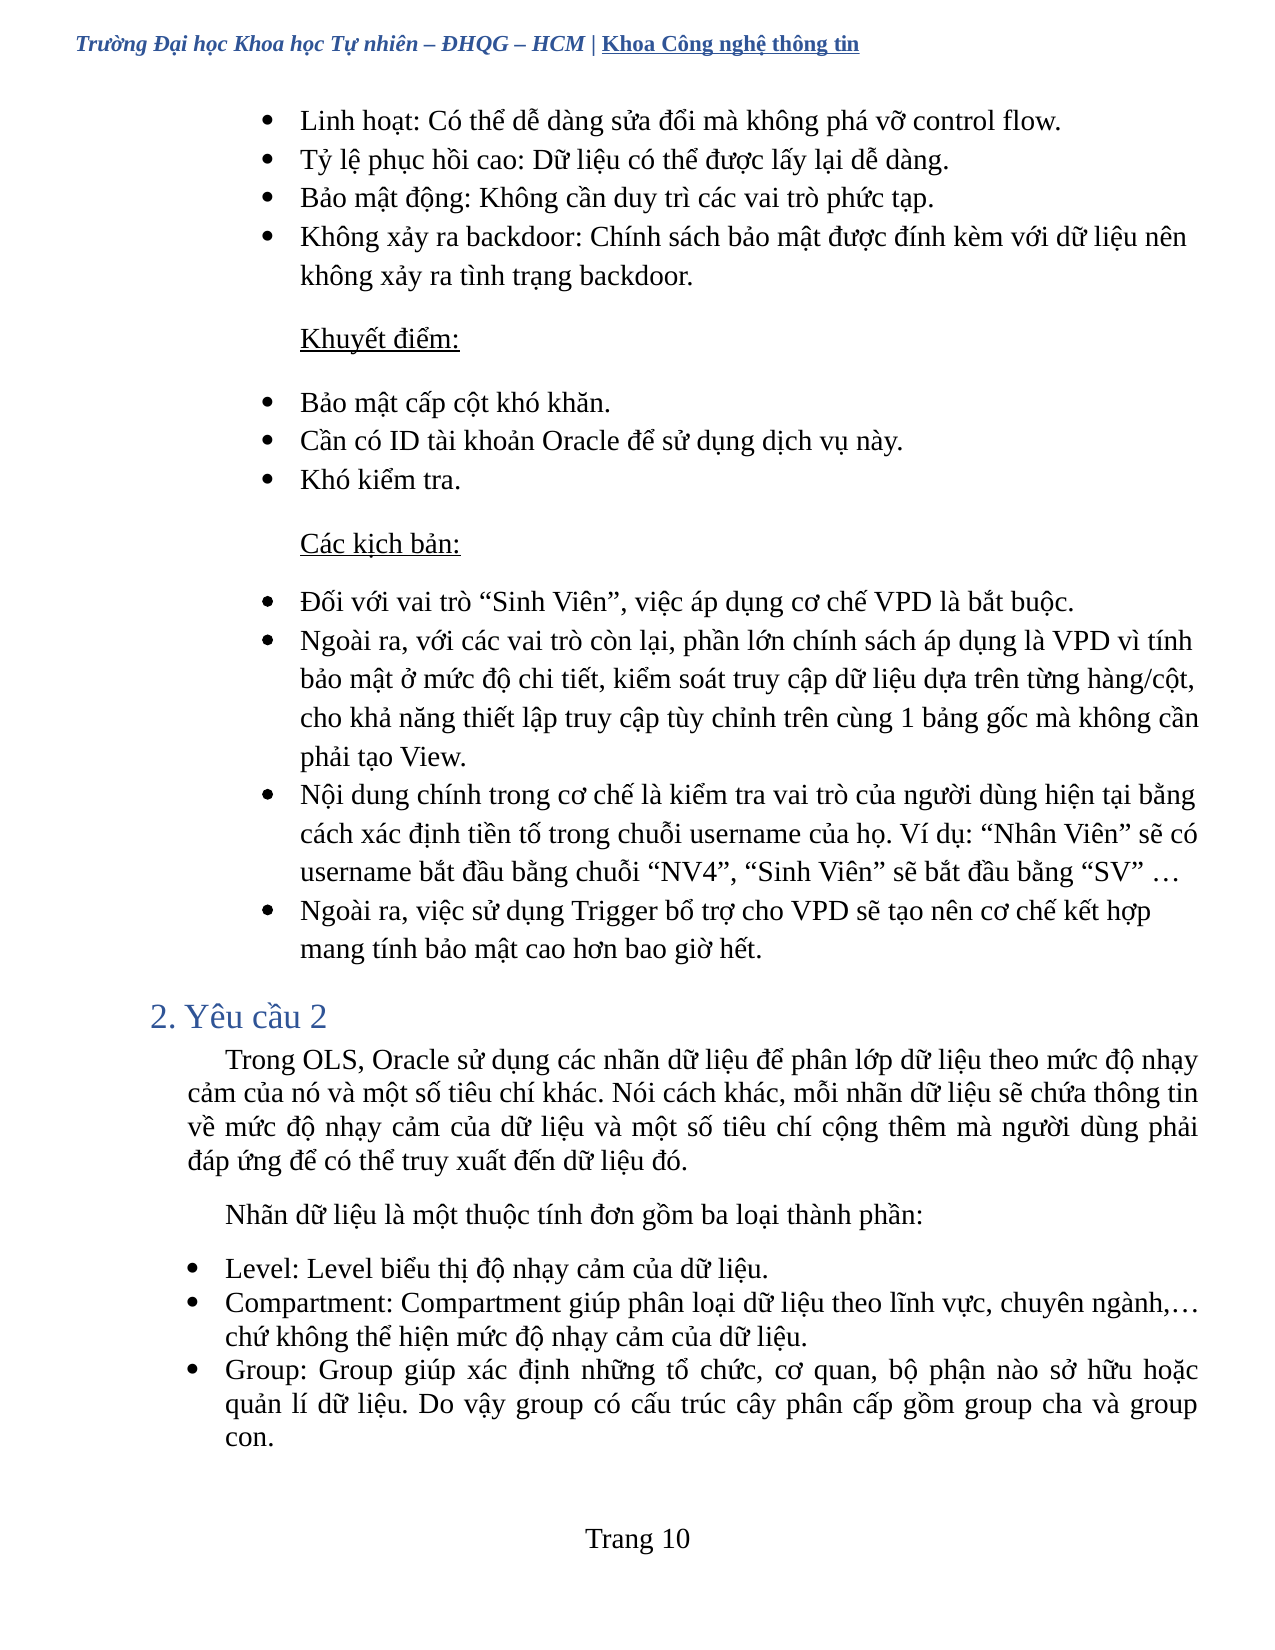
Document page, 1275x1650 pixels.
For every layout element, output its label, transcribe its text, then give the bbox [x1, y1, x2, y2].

list Đối với vai trò “Sinh Viên”, việc áp dụng cơ chế VPD là bắt buộc. [262, 584, 1200, 618]
subtitle 2. Yêu cầu 2 [150, 995, 1200, 1036]
list Level: Level biểu thị độ nhạy cảm của dữ liệu. [187, 1251, 1200, 1285]
list Linh hoạt: Có thể dễ dàng sửa đổi mà không phá vỡ control flow. [262, 103, 1200, 137]
list Khó kiểm tra. [262, 462, 1200, 496]
text Nhãn dữ liệu là một thuộc tính đơn gồm ba loại thành phần: [187, 1197, 1200, 1231]
list Tỷ lệ phục hồi cao: Dữ liệu có thể được lấy lại dễ dàng. [262, 142, 1200, 175]
list Group: Group giúp xác định những tổ chức, cơ quan, bộ phận nào sở hữu hoặc quản lí dữ liệu. Do vậy group có cấu trúc cây phân cấp gồm group cha và group con. [187, 1352, 1200, 1453]
list Cần có ID tài khoản Oracle để sử dụng dịch vụ này. [262, 423, 1200, 457]
text Các kịch bản: [112, 526, 1200, 559]
list Bảo mật cấp cột khó khăn. [262, 385, 1200, 418]
list Bảo mật động: Không cần duy trì các vai trò phức tạp. [262, 180, 1200, 214]
text Khuyết điểm: [150, 321, 1200, 355]
text Trong OLS, Oracle sử dụng các nhãn dữ liệu để phân lớp dữ liệu theo mức độ nhạy cảm của nó và một số tiêu chí khác. Nói cách khác, mỗi nhãn dữ liệu sẽ chứa thông tin về mức độ nhạy cảm của dữ liệu và một số tiêu chí cộng thêm mà người dùng phải đáp ứng để có thể truy xuất đến dữ liệu đó. [187, 1042, 1200, 1176]
list Compartment: Compartment giúp phân loại dữ liệu theo lĩnh vực, chuyên ngành,… chứ không thể hiện mức độ nhạy cảm của dữ liệu. [187, 1285, 1200, 1352]
list Ngoài ra, việc sử dụng Trigger bổ trợ cho VPD sẽ tạo nên cơ chế kết hợp mang tính bảo mật cao hơn bao giờ hết. [262, 893, 1200, 965]
list Không xảy ra backdoor: Chính sách bảo mật được đính kèm với dữ liệu nên không xảy ra tình trạng backdoor. [262, 219, 1200, 291]
list Nội dung chính trong cơ chế là kiểm tra vai trò của người dùng hiện tại bằng cách xác định tiền tố trong chuỗi username của họ. Ví dụ: “Nhân Viên” sẽ có username bắt đầu bằng chuỗi “NV4”, “Sinh Viên” sẽ bắt đầu bằng “SV” … [262, 777, 1200, 888]
list Ngoài ra, với các vai trò còn lại, phần lớn chính sách áp dụng là VPD vì tính bảo mật ở mức độ chi tiết, kiểm soát truy cập dữ liệu dựa trên từng hàng/cột, cho khả năng thiết lập truy cập tùy chỉnh trên cùng 1 bảng gốc mà không cần phải tạo View. [262, 623, 1200, 772]
